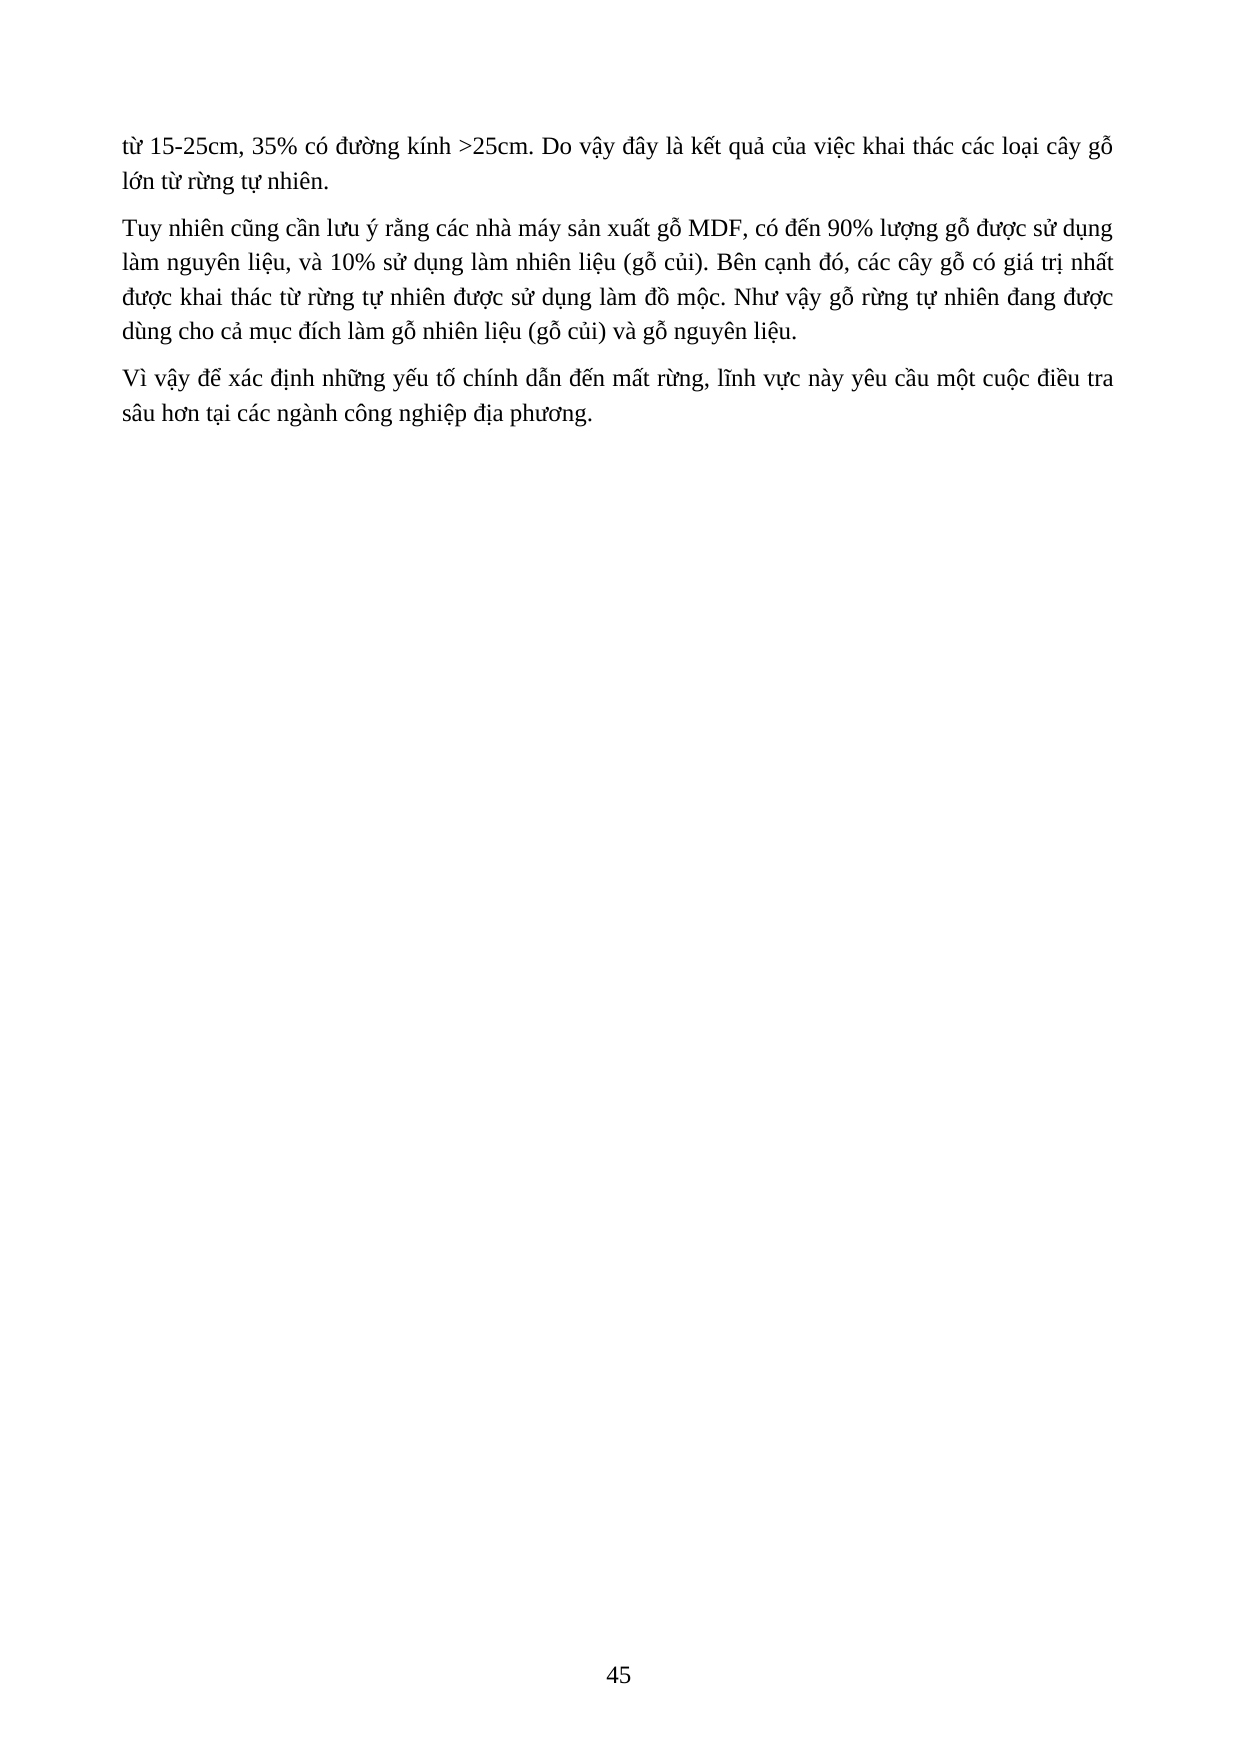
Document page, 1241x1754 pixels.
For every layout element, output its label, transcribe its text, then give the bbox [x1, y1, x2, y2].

text Tuy nhiên cũng cần lưu ý rằng các nhà máy sản xuất gỗ MDF, có đến 90% lượng gỗ được sử dụng làm nguyên liệu, và 10% sử dụng làm nhiên liệu (gỗ củi). Bên cạnh đó, các cây gỗ có giá trị nhất được khai thác từ rừng tự nhiên được sử dụng làm đồ mộc. Như vậy gỗ rừng tự nhiên đang được dùng cho cả mục đích làm gỗ nhiên liệu (gỗ củi) và gỗ nguyên liệu. [122, 213, 1115, 345]
text Vì vậy để xác định những yếu tố chính dẫn đến mất rừng, lĩnh vực này yêu cầu một cuộc điều tra sâu hơn tại các ngành công nghiệp địa phương. [122, 363, 1115, 426]
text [122, 131, 1115, 194]
